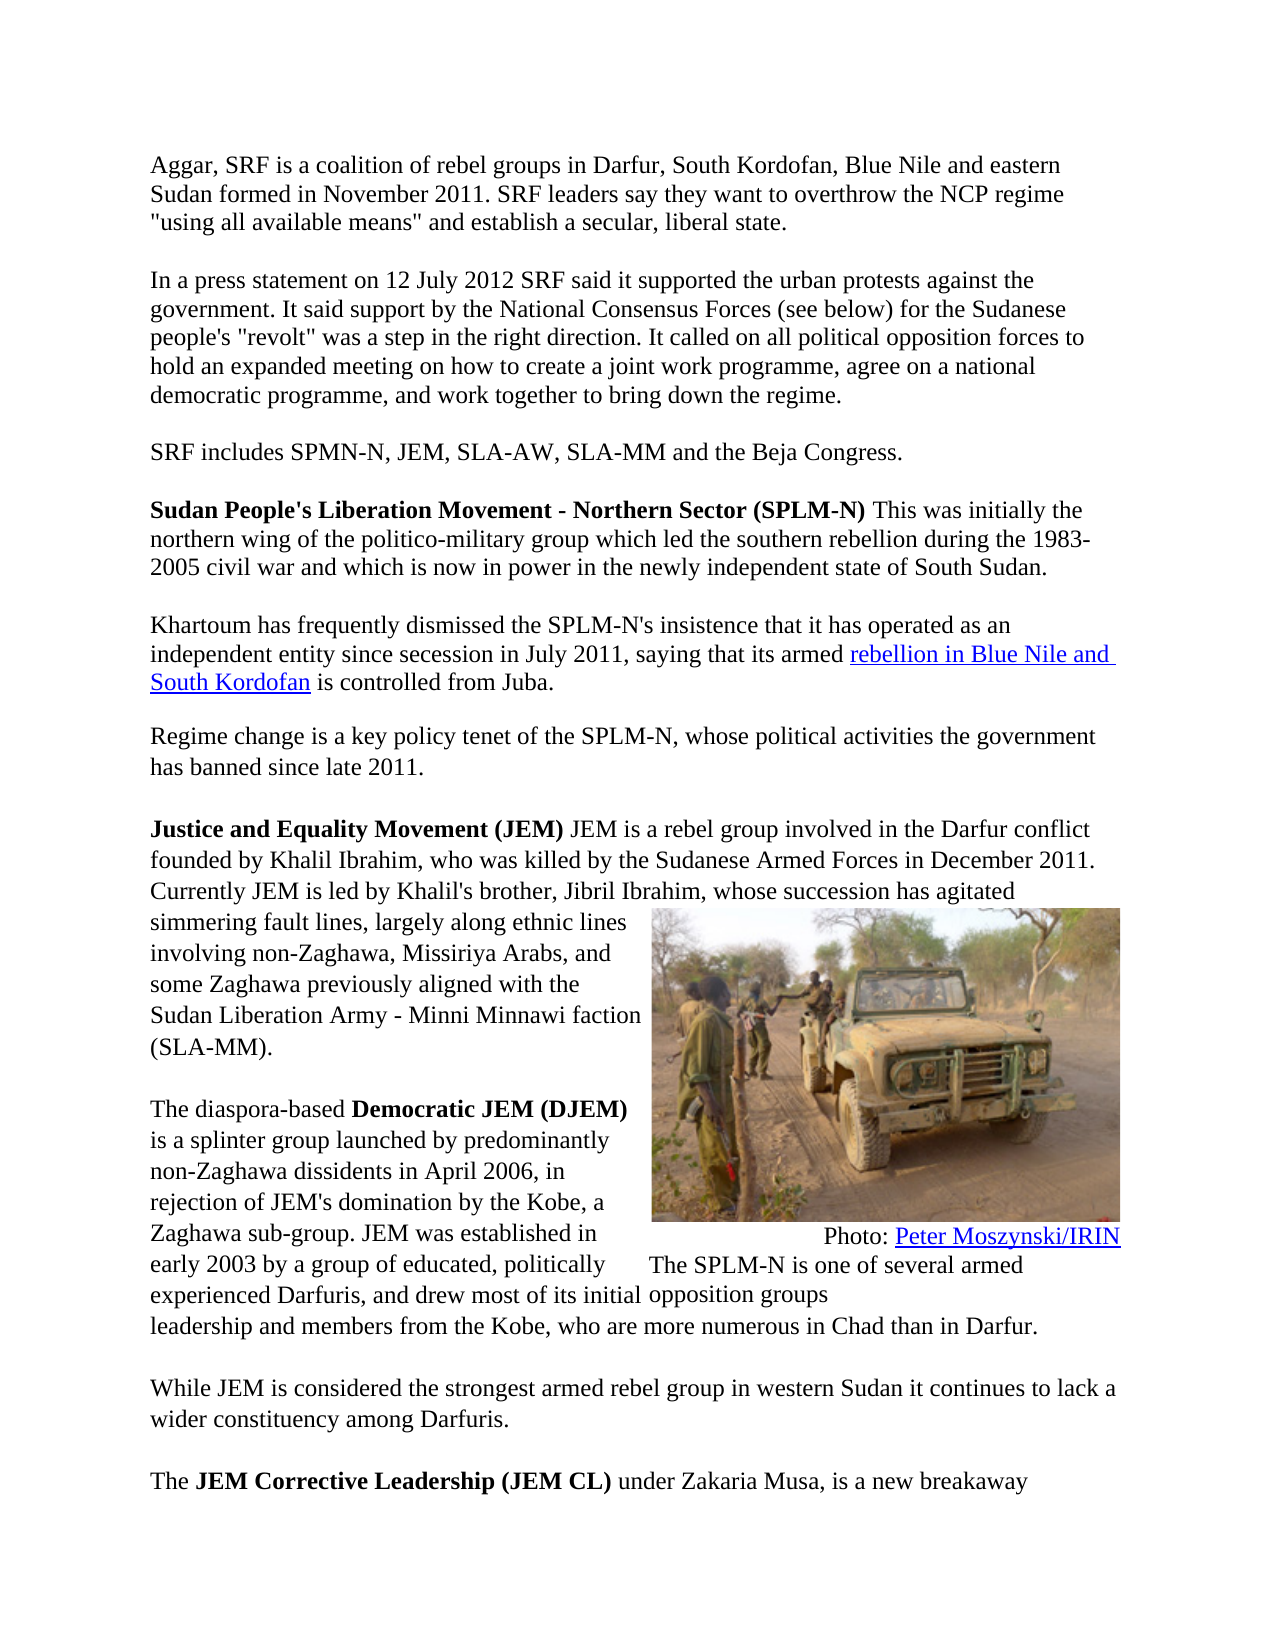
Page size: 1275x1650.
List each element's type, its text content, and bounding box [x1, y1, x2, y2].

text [150, 150, 1125, 696]
picture [651, 908, 1121, 1222]
table_header Photo: Peter Moszynski/IRIN [649, 909, 1120, 1250]
table_cell The SPLM-N is one of several armed opposition groups [649, 1250, 1120, 1307]
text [150, 721, 1125, 1495]
